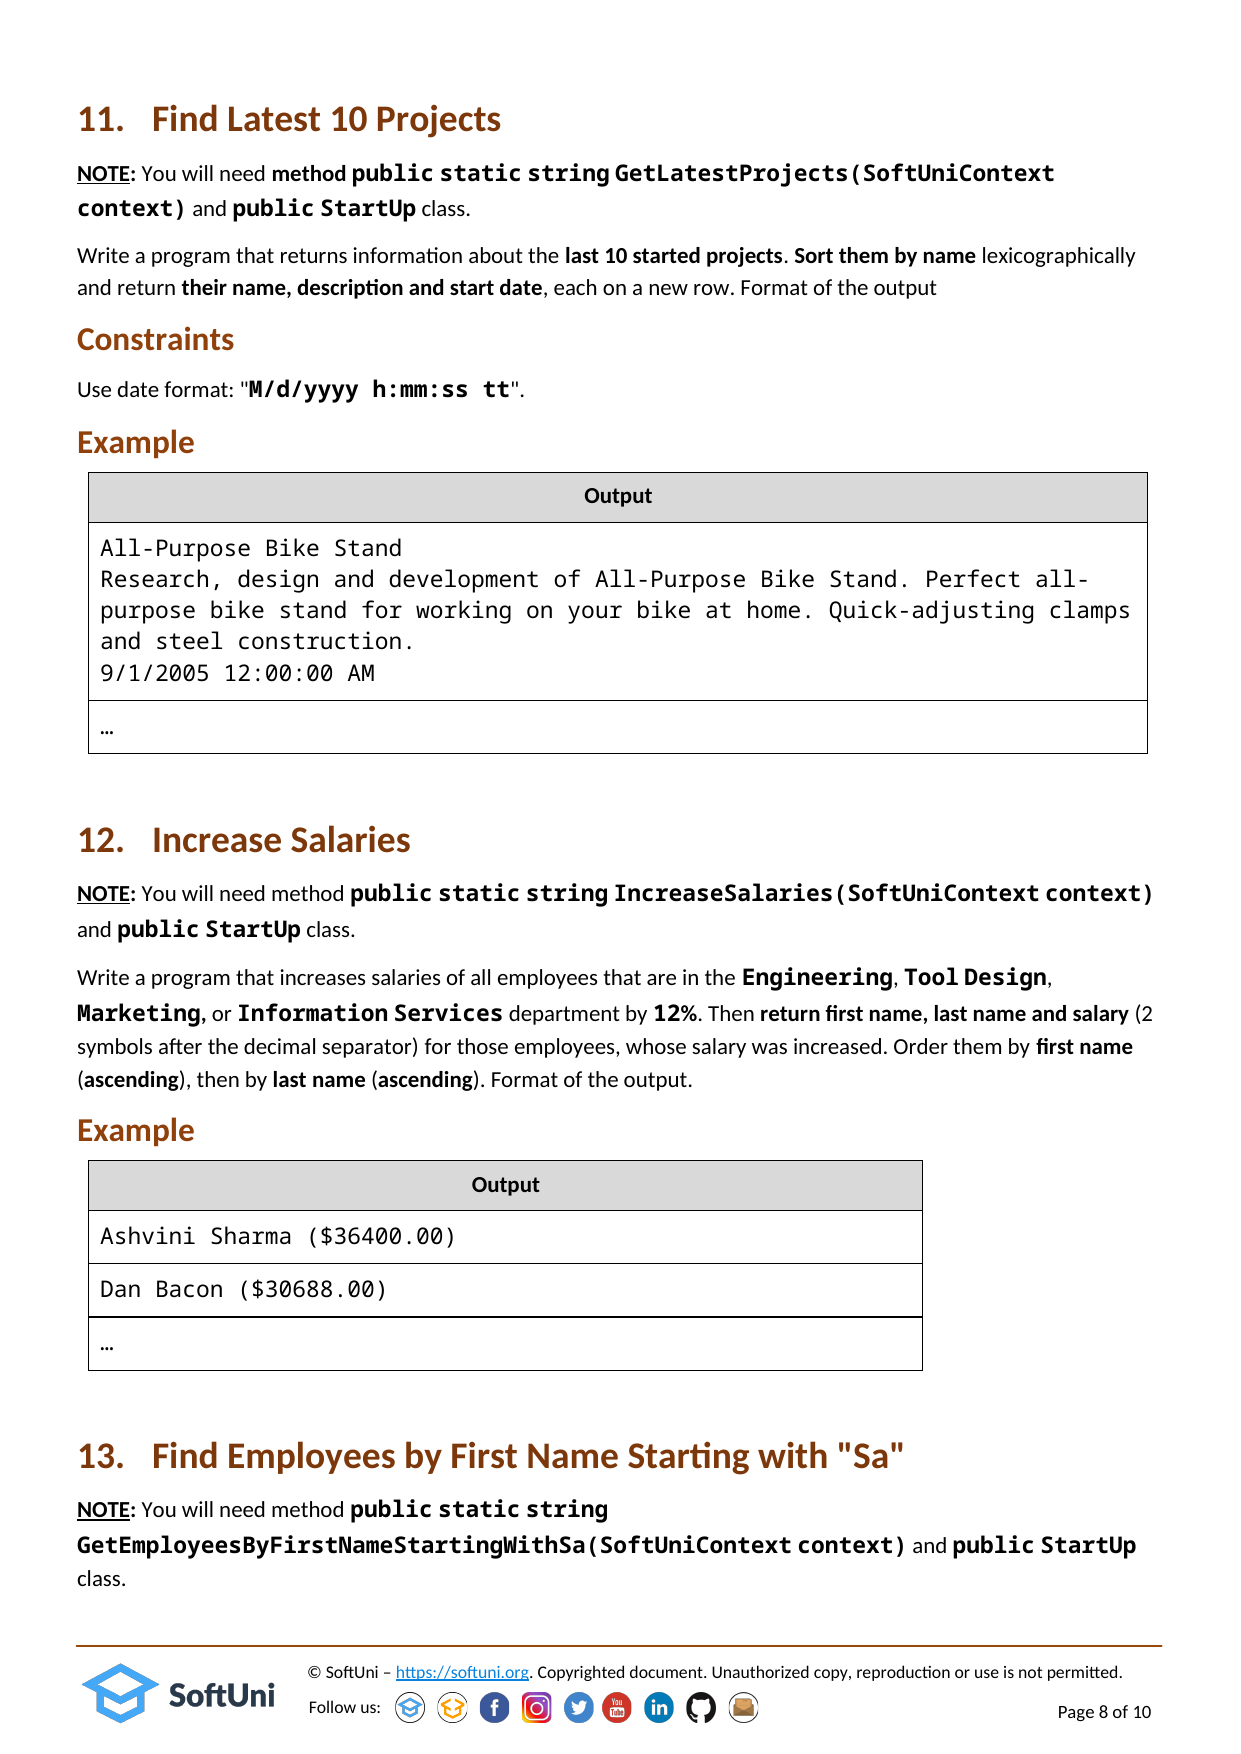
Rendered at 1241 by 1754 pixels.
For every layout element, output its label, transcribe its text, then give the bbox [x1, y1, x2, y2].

text NOTE: You will need method public static string IncreaseSalaries(SoftUniContext context) and public StartUp class. [77, 877, 1163, 944]
picture [728, 1692, 759, 1723]
picture [437, 1692, 468, 1723]
text Use date format: "M/d/yyyy h:mm:ss tt". [77, 373, 1163, 404]
picture [644, 1692, 653, 1701]
text NOTE: You will need method public static string GetLatestProjects(SoftUniContext context) and public StartUp class. [77, 156, 1163, 224]
table_cell All-Purpose Bike Stand Research, design and development of All-Purpose Bike Stand. Perfect all-purpose bike stand for working on your bike at home. Quick-adjusting clamps and steel construction. 9/1/2005 12:00:00 AM [89, 523, 1147, 700]
table_header Output [89, 1161, 922, 1210]
table_cell … [89, 1318, 922, 1369]
picture [644, 1714, 653, 1723]
picture [602, 1692, 632, 1723]
subtitle Example [77, 421, 1163, 462]
picture [75, 1658, 281, 1729]
picture [665, 1692, 674, 1701]
subtitle Example [77, 1109, 1163, 1150]
subtitle Find Employees by First Name Starting with "Sa" [77, 1432, 1163, 1478]
table_cell … [89, 701, 1147, 753]
subtitle Increase Salaries [77, 816, 1163, 862]
text Write a program that returns information about the last 10 started projects. Sort them by name lexicographically and return their name, description and start date, each on a new row. Format of the output [77, 241, 1163, 301]
picture [564, 1692, 594, 1723]
subtitle Find Latest 10 Projects [77, 95, 1163, 141]
picture [479, 1692, 510, 1723]
table_cell Ashvini Sharma ($36400.00) [89, 1211, 922, 1263]
text NOTE: You will need method public static string GetEmployeesByFirstNameStartingWithSa(SoftUniContext context) and public StartUp class. [77, 1493, 1163, 1592]
subtitle Constraints [77, 318, 1163, 358]
picture [686, 1692, 716, 1723]
text Write a program that increases salaries of all employees that are in the Engineering, Tool Design, Marketing, or Information Services department by 12%. Then return first name, last name and salary (2 symbols after the decimal separator) for those employees, whose salary was increased. Order them by first name (ascending), then by last name (ascending). Format of the output. [77, 961, 1163, 1093]
picture [658, 1705, 667, 1714]
table_header Output [89, 473, 1147, 522]
picture [522, 1692, 552, 1723]
picture [395, 1692, 425, 1723]
table_cell Dan Bacon ($30688.00) [89, 1264, 922, 1316]
picture [665, 1714, 674, 1723]
